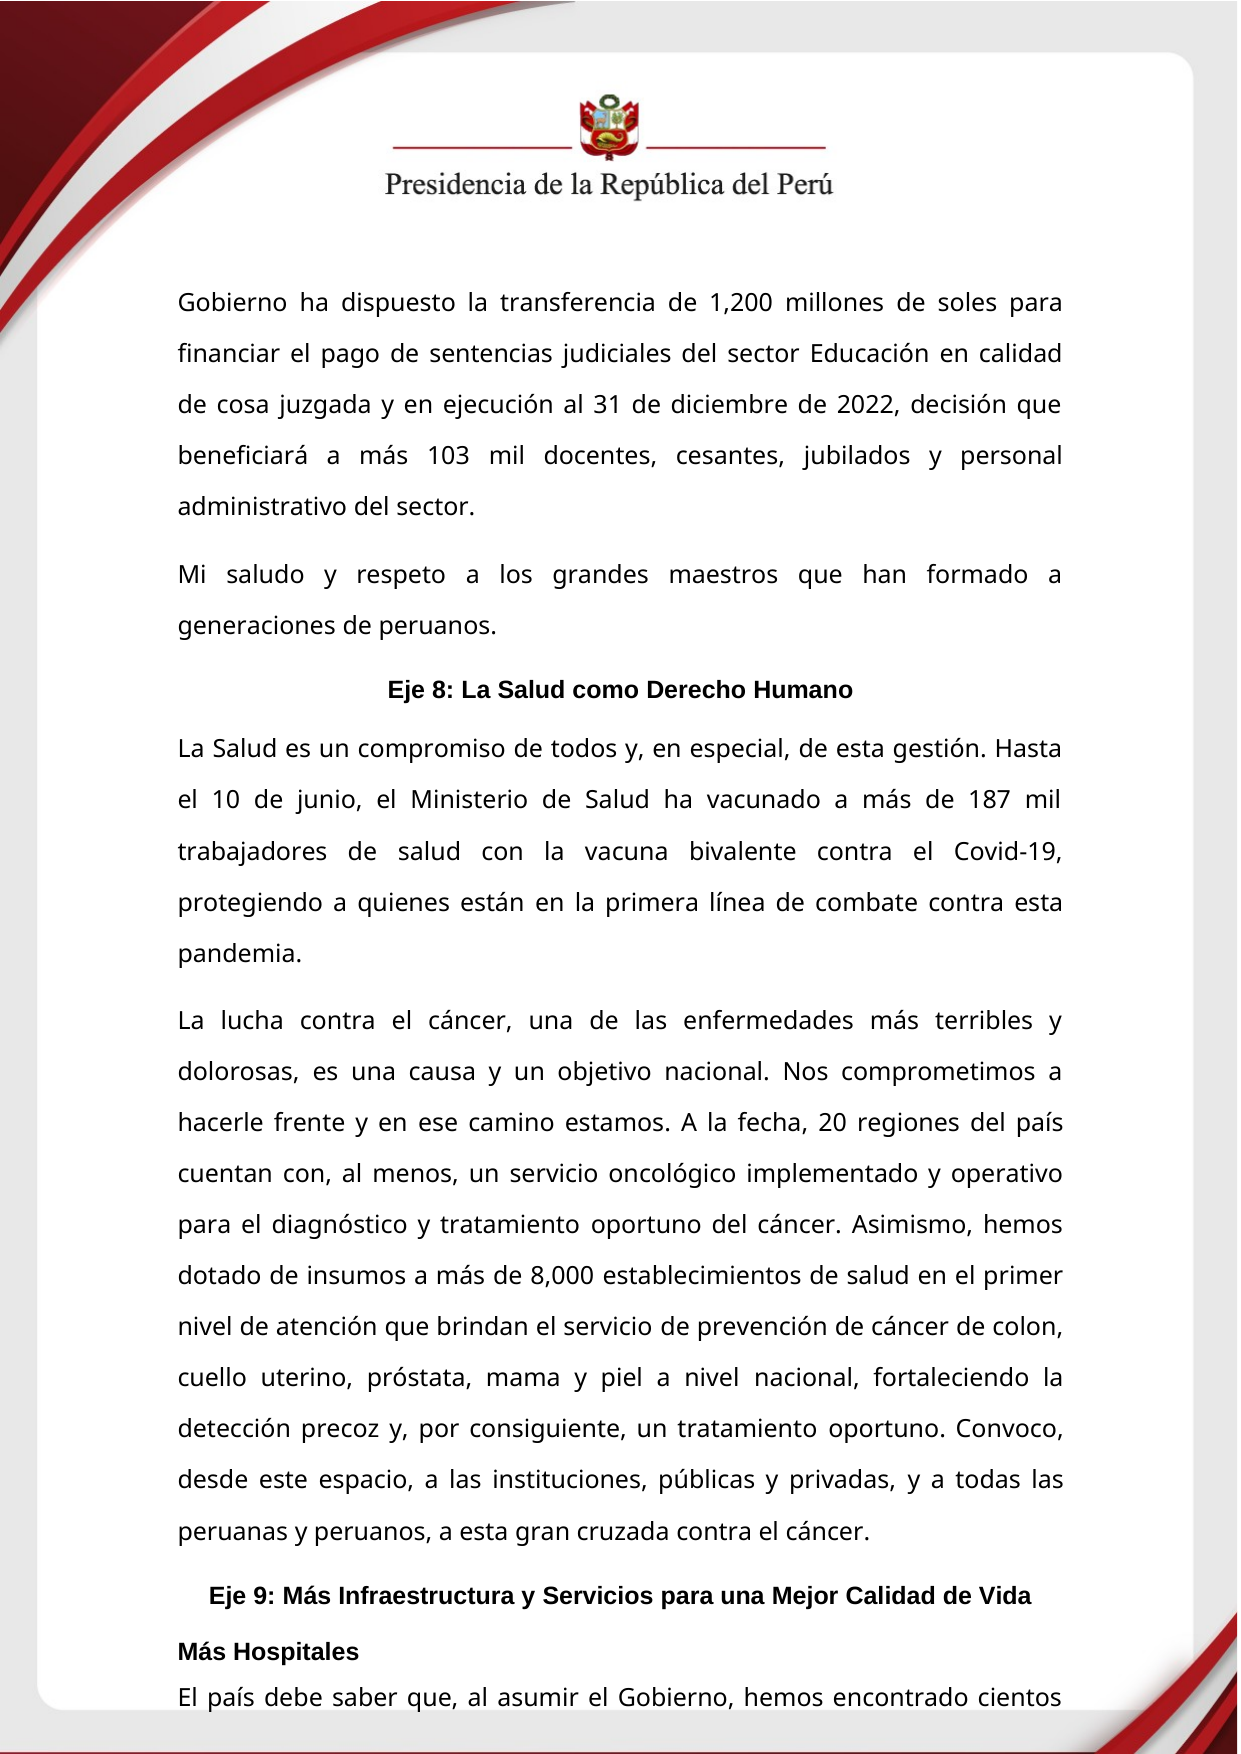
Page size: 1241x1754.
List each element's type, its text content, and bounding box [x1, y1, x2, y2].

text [177, 1680, 1063, 1714]
subtitle Eje 8: La Salud como Derecho Humano [186, 675, 1054, 704]
text Más Hospitales [177, 1637, 1076, 1665]
text Mi saludo y respeto a los grandes maestros que han formado a generaciones de peruanos. [177, 557, 1063, 642]
text La lucha contra el cáncer, una de las enfermedades más terribles y dolorosas, es una causa y un objetivo nacional. Nos comprometimos a hacerle frente y en ese camino estamos. A la fecha, 20 regiones del país cuentan con, al menos, un servicio oncológico implementado y operativo para el diagnóstico y tratamiento oportuno del cáncer. Asimismo, hemos dotado de insumos a más de 8,000 establecimientos de salud en el primer nivel de atención que brindan el servicio de prevención de cáncer de colon, cuello uterino, próstata, mama y piel a nivel nacional, fortaleciendo la detección precoz y, por consiguiente, un tratamiento oportuno. Convoco, desde este espacio, a las instituciones, públicas y privadas, y a todas las peruanas y peruanos, a esta gran cruzada contra el cáncer. [177, 1003, 1064, 1547]
subtitle Eje 9: Más Infraestructura y Servicios para una Mejor Calidad de Vida [208, 1581, 1032, 1610]
picture [0, 1, 1238, 1754]
text Gobierno ha dispuesto la transferencia de 1,200 millones de soles para financiar el pago de sentencias judiciales del sector Educación en calidad de cosa juzgada y en ejecución al 31 de diciembre de 2022, decisión que beneficiará a más 103 mil docentes, cesantes, jubilados y personal administrativo del sector. [177, 285, 1063, 523]
text La Salud es un compromiso de todos y, en especial, de esta gestión. Hasta el 10 de junio, el Ministerio de Salud ha vacunado a más de 187 mil trabajadores de salud con la vacuna bivalente contra el Covid-19, protegiendo a quienes están en la primera línea de combate contra esta pandemia. [177, 731, 1063, 969]
